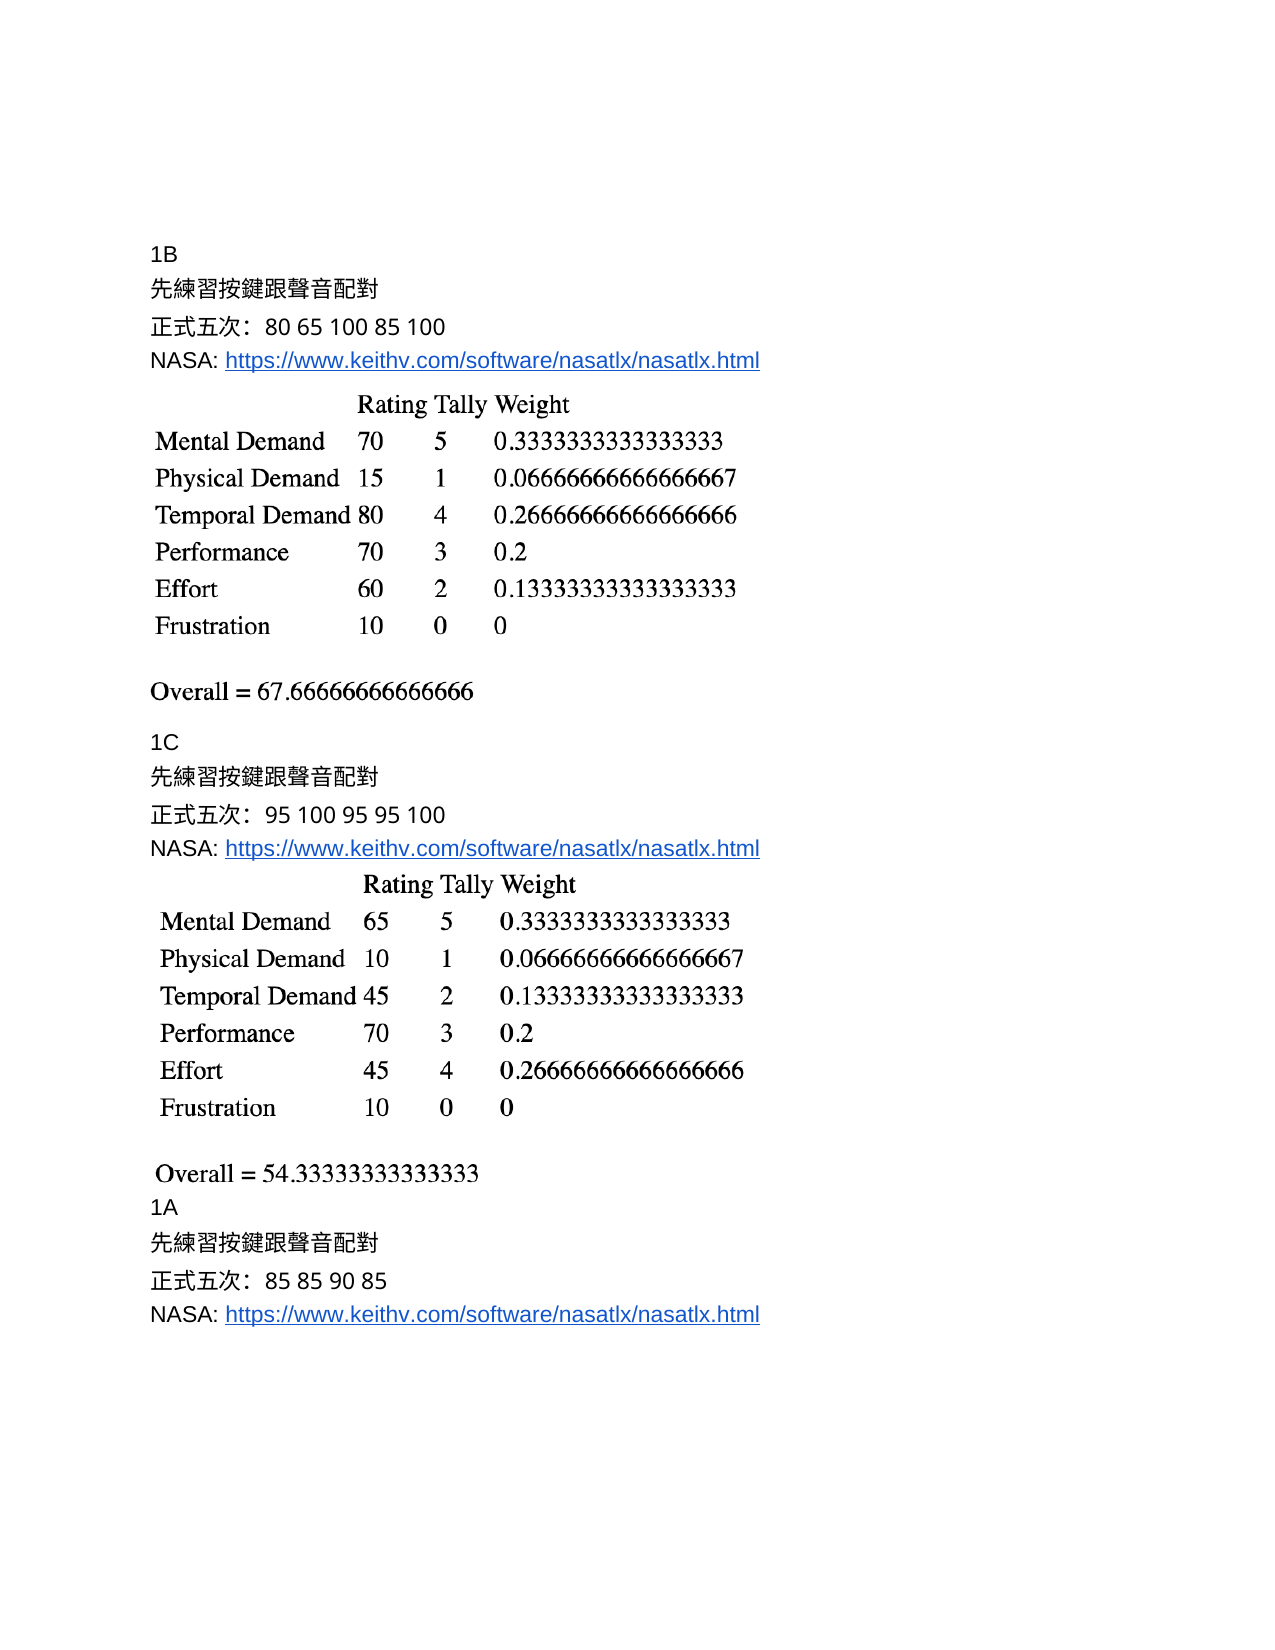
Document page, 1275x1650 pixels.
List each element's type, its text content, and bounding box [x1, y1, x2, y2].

text 先練習按鍵跟聲音配對 [150, 1224, 1125, 1258]
text 1C [150, 729, 1125, 755]
text NASA: https://www.keithv.com/software/nasatlx/nasatlx.html [150, 1301, 1125, 1327]
text 正式五次：85 85 90 85 [150, 1263, 1125, 1296]
text 先練習按鍵跟聲音配對 [150, 271, 1125, 304]
text NASA: https://www.keithv.com/software/nasatlx/nasatlx.html [150, 347, 1125, 374]
text 正式五次：80 65 100 85 100 [150, 309, 1125, 342]
text 正式五次：95 100 95 95 100 [150, 797, 1125, 830]
text NASA: https://www.keithv.com/software/nasatlx/nasatlx.html [150, 835, 1125, 862]
picture [150, 865, 756, 1191]
picture [150, 377, 757, 725]
text 1B [150, 241, 1125, 267]
text 先練習按鍵跟聲音配對 [150, 759, 1125, 792]
text 1A [150, 1194, 1125, 1221]
